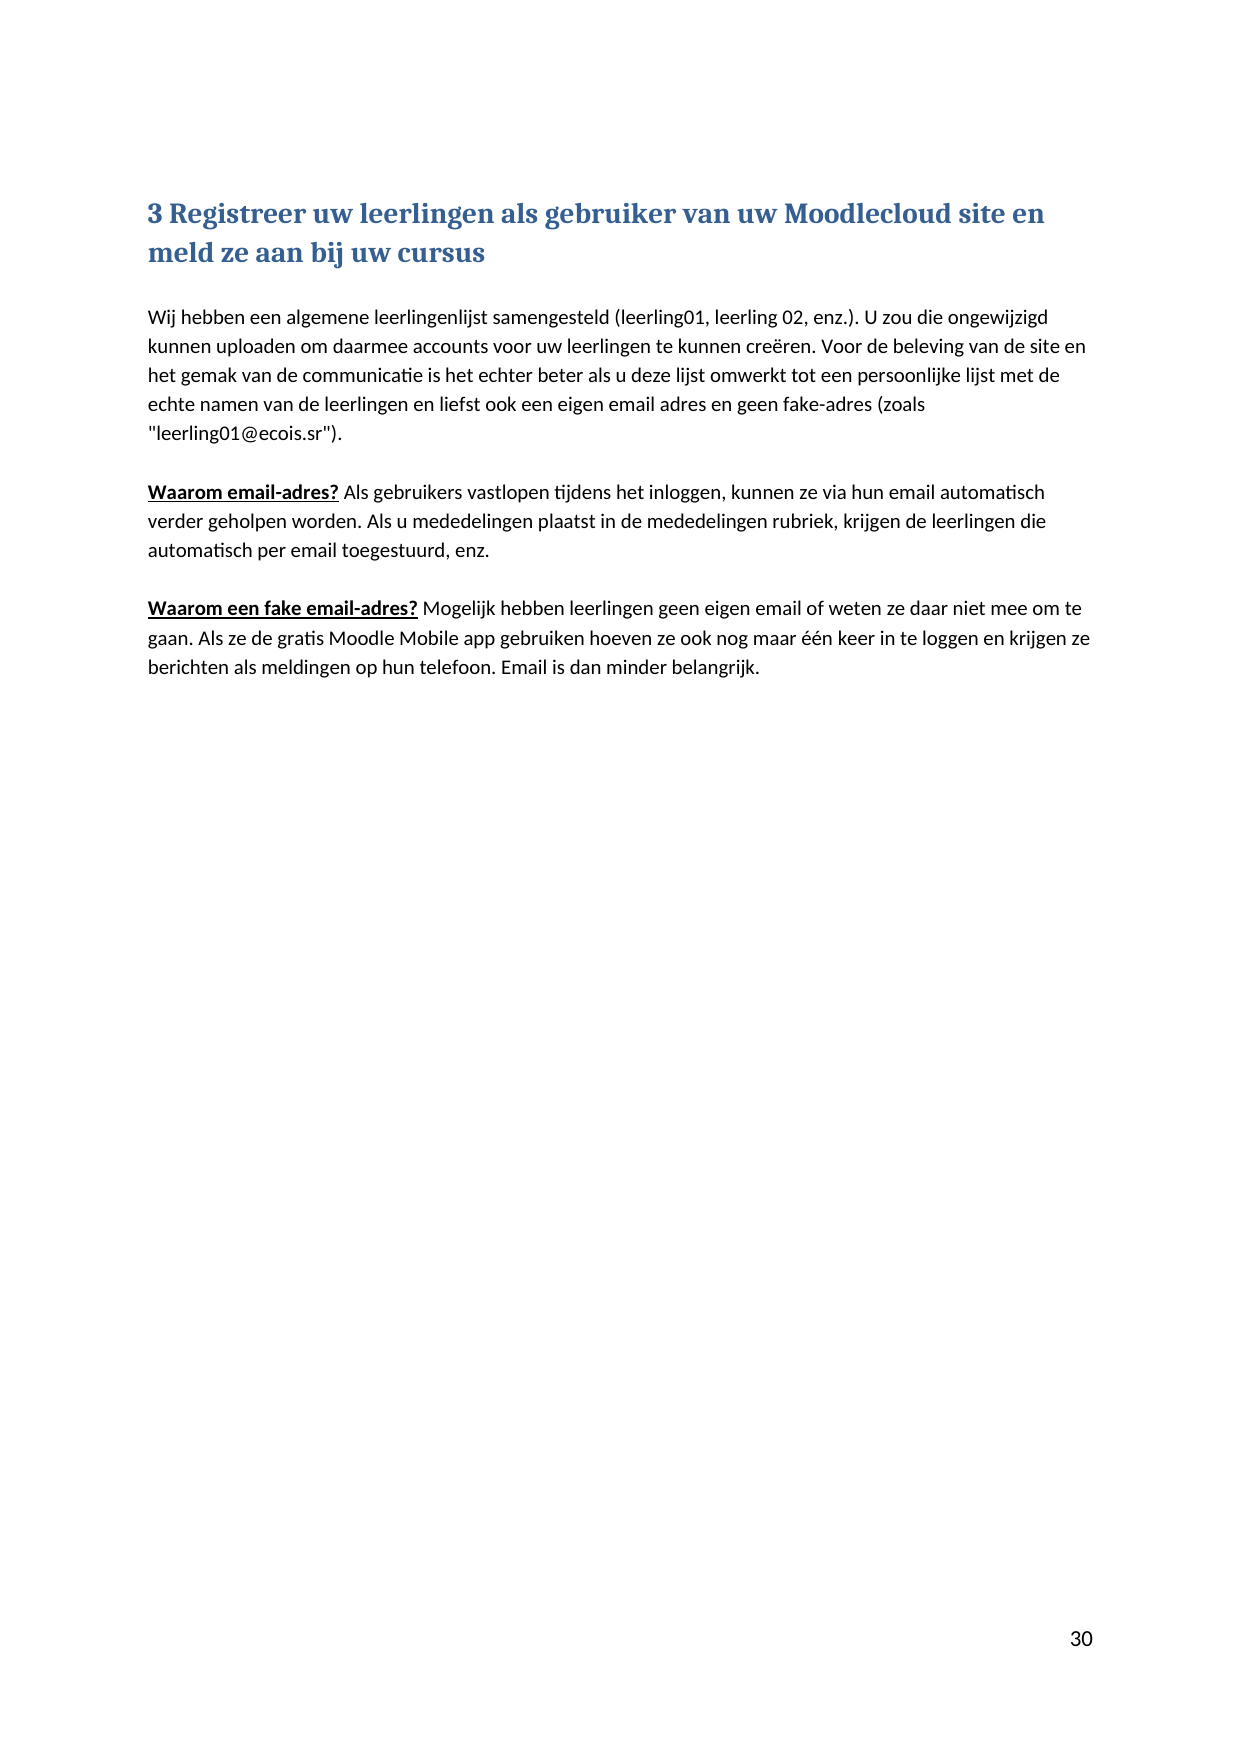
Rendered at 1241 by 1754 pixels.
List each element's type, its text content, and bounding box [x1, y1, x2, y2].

text Waarom een fake email-adres? Mogelijk hebben leerlingen geen eigen email of weten ze daar niet mee om te gaan. Als ze de gratis Moodle Mobile app gebruiken hoeven ze ook nog maar één keer in te loggen en krijgen ze berichten als meldingen op hun telefoon. Email is dan minder belangrijk. [148, 596, 1093, 679]
text Wij hebben een algemene leerlingenlijst samengesteld (leerling01, leerling 02, enz.). U zou die ongewijzigd kunnen uploaden om daarmee accounts voor uw leerlingen te kunnen creëren. Voor de beleving van de site en het gemak van de communicatie is het echter beter als u deze lijst omwerkt tot een persoonlijke lijst met de echte namen van de leerlingen en liefst ook een eigen email adres en geen fake-adres (zoals "leerling01@ecois.sr"). [148, 304, 1093, 446]
text Waarom email-adres? Als gebruikers vastlopen tijdens het inloggen, kunnen ze via hun email automatisch verder geholpen worden. Als u mededelingen plaatst in de mededelingen rubriek, krijgen de leerlingen die automatisch per email toegestuurd, enz. [148, 479, 1093, 563]
text Registreer uw leerlingen als gebruiker van uw Moodlecloud site en meld ze aan bij uw cursus [148, 198, 1093, 270]
